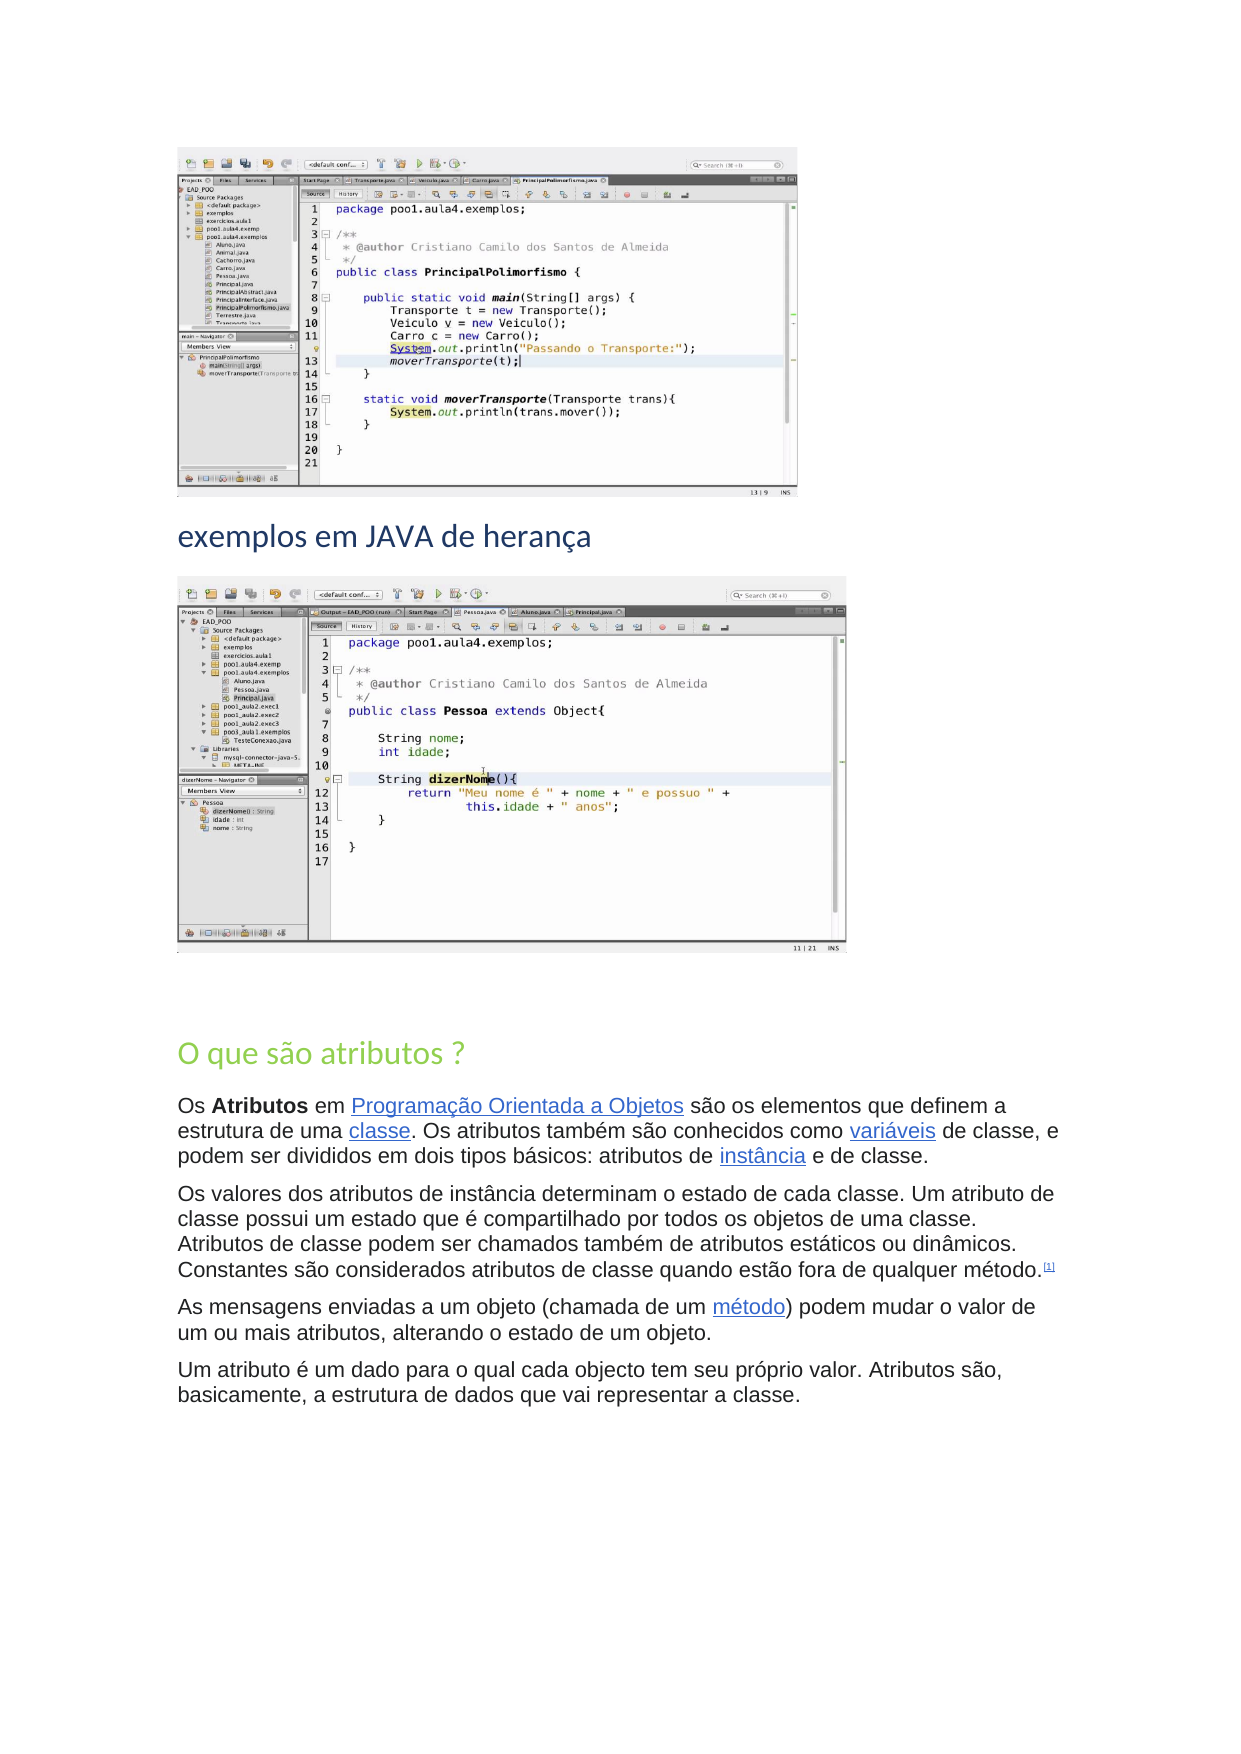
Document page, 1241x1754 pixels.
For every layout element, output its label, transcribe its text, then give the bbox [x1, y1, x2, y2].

text Os Atributos em Programação Orientada a Objetos são os elementos que definem a estrutura de uma classe. Os atributos também são conhecidos como variáveis de classe, e podem ser divididos em dois tipos básicos: atributos de instância e de classe. [177, 1093, 1063, 1168]
picture [177, 147, 798, 497]
text Os valores dos atributos de instância determinam o estado de cada classe. Um atributo de classe possui um estado que é compartilhado por todos os objetos de uma classe. Atributos de classe podem ser chamados também de atributos estáticos ou dinâmicos. Constantes são considerados atributos de classe quando estão fora de qualquer método.[1] [177, 1181, 1063, 1282]
picture [177, 576, 847, 953]
text Um atributo é um dado para o qual cada objecto tem seu próprio valor. Atributos são, basicamente, a estrutura de dados que vai representar a classe. [177, 1357, 1063, 1408]
text exemplos em JAVA de herança [177, 516, 1063, 556]
text O que são atributos ? [177, 1032, 1063, 1073]
text As mensagens enviadas a um objeto (chamada de um método) podem mudar o valor de um ou mais atributos, alterando o estado de um objeto. [177, 1294, 1063, 1345]
